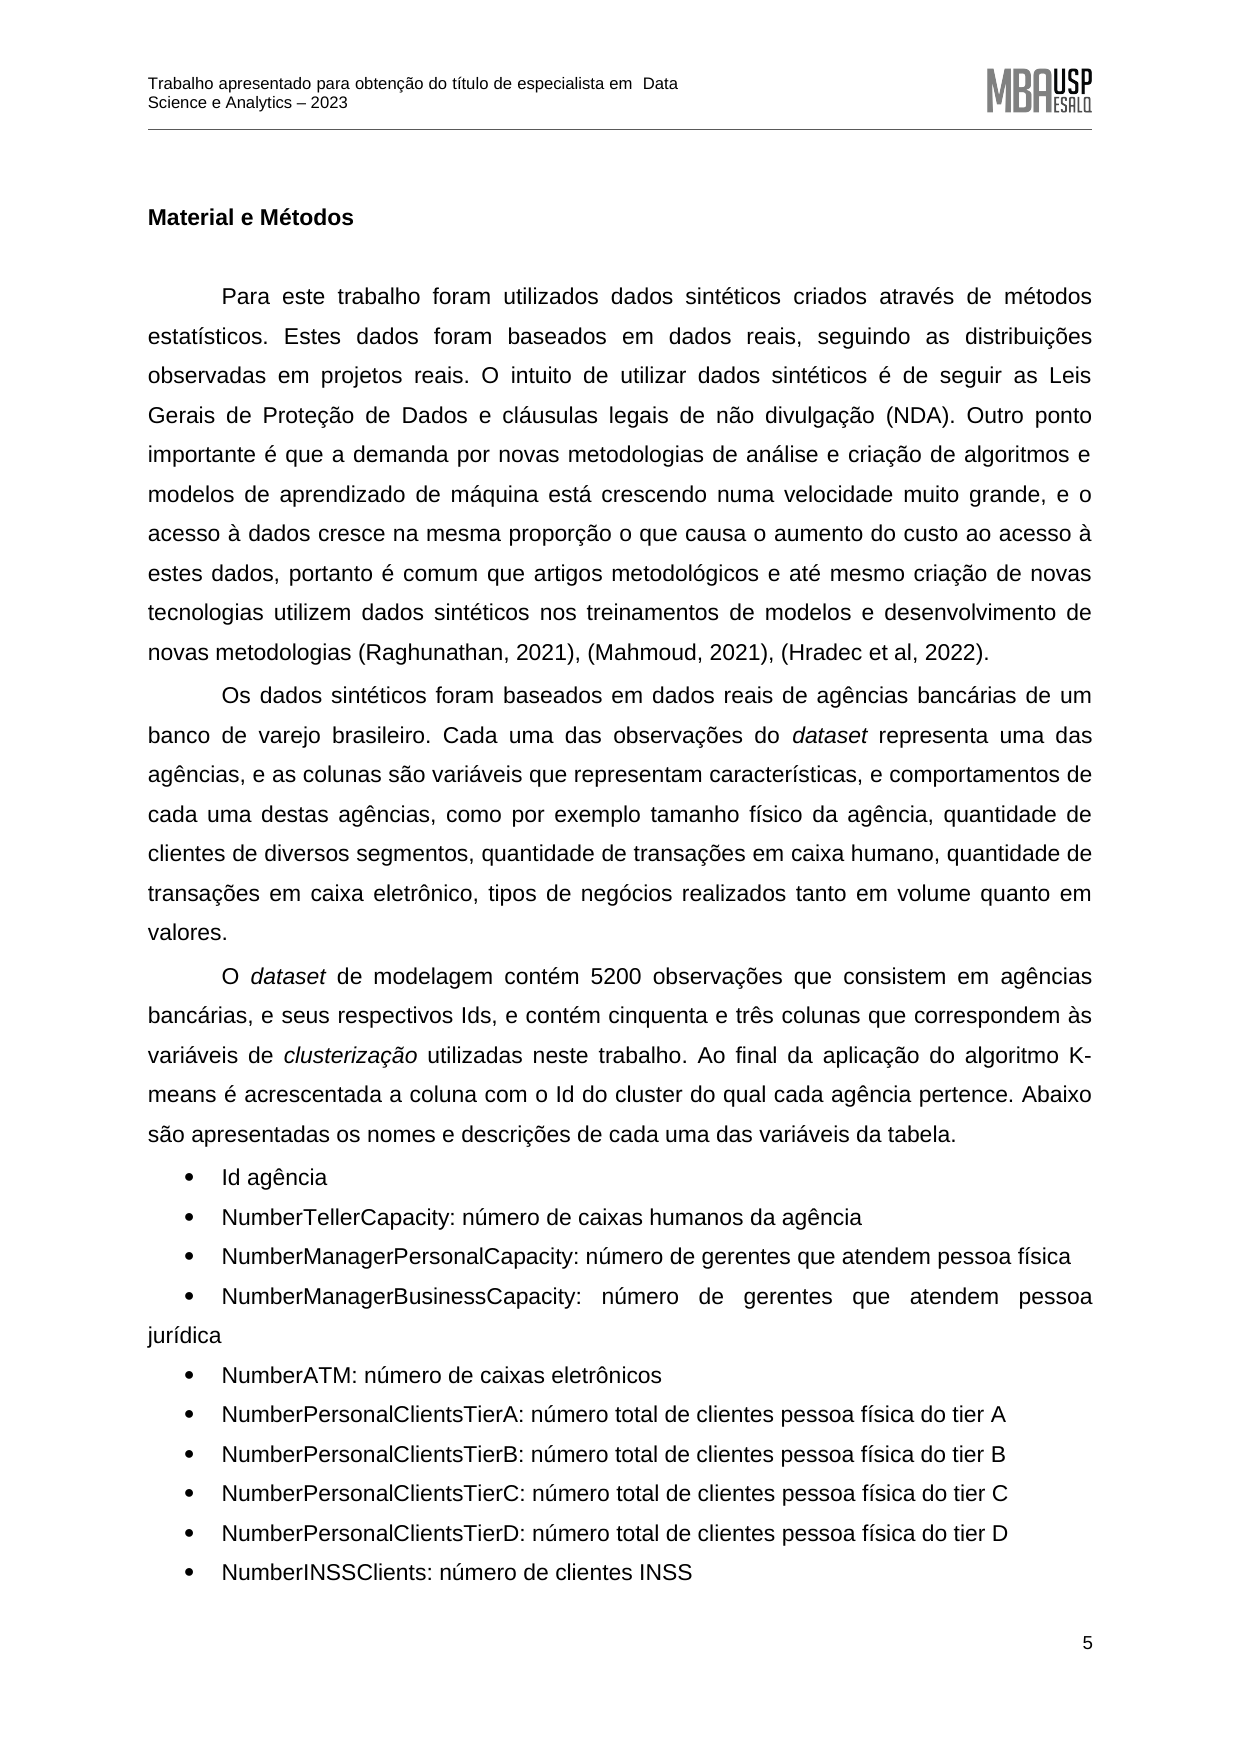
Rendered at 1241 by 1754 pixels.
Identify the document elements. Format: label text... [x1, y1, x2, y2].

list NumberPersonalClientsTierB: número total de clientes pessoa física do tier B [148, 1441, 1092, 1467]
text O dataset de modelagem contém 5200 observações que consistem em agências bancárias, e seus respectivos Ids, e contém cinquenta e três colunas que correspondem às variáveis de clusterização utilizadas neste trabalho. Ao final da aplicação do algoritmo K-means é acrescentada a coluna com o Id do cluster do qual cada agência pertence. Abaixo são apresentadas os nomes e descrições de cada uma das variáveis da tabela. [148, 963, 1092, 1147]
list Id agência [148, 1164, 1092, 1191]
text Para este trabalho foram utilizados dados sintéticos criados através de métodos estatísticos. Estes dados foram baseados em dados reais, seguindo as distribuições observadas em projetos reais. O intuito de utilizar dados sintéticos é de seguir as Leis Gerais de Proteção de Dados e cláusulas legais de não divulgação (NDA). Outro ponto importante é que a demanda por novas metodologias de análise e criação de algoritmos e modelos de aprendizado de máquina está crescendo numa velocidade muito grande, e o acesso à dados cresce na mesma proporção o que causa o aumento do custo ao acesso à estes dados, portanto é comum que artigos metodológicos e até mesmo criação de novas tecnologias utilizem dados sintéticos nos treinamentos de modelos e desenvolvimento de novas metodologias (Raghunathan, 2021), (Mahmoud, 2021), (Hradec et al, 2022). [148, 283, 1092, 665]
picture [984, 67, 1095, 114]
list NumberINSSClients: número de clientes INSS [148, 1559, 1092, 1586]
list NumberPersonalClientsTierA: número total de clientes pessoa física do tier A [148, 1401, 1092, 1428]
list NumberManagerBusinessCapacity: número de gerentes que atendem pessoa jurídica [148, 1283, 1092, 1349]
text Os dados sintéticos foram baseados em dados reais de agências bancárias de um banco de varejo brasileiro. Cada uma das observações do dataset representa uma das agências, e as colunas são variáveis que representam características, e comportamentos de cada uma destas agências, como por exemplo tamanho físico da agência, quantidade de clientes de diversos segmentos, quantidade de transações em caixa humano, quantidade de transações em caixa eletrônico, tipos de negócios realizados tanto em volume quanto em valores. [148, 682, 1092, 946]
list NumberPersonalClientsTierD: número total de clientes pessoa física do tier D [148, 1520, 1092, 1546]
list NumberManagerPersonalCapacity: número de gerentes que atendem pessoa física [148, 1243, 1092, 1270]
list Material e Métodos [148, 204, 1092, 231]
list NumberATM: número de caixas eletrônicos [148, 1362, 1092, 1388]
list NumberTellerCapacity: número de caixas humanos da agência [148, 1204, 1092, 1230]
list NumberPersonalClientsTierC: número total de clientes pessoa física do tier C [148, 1480, 1092, 1507]
